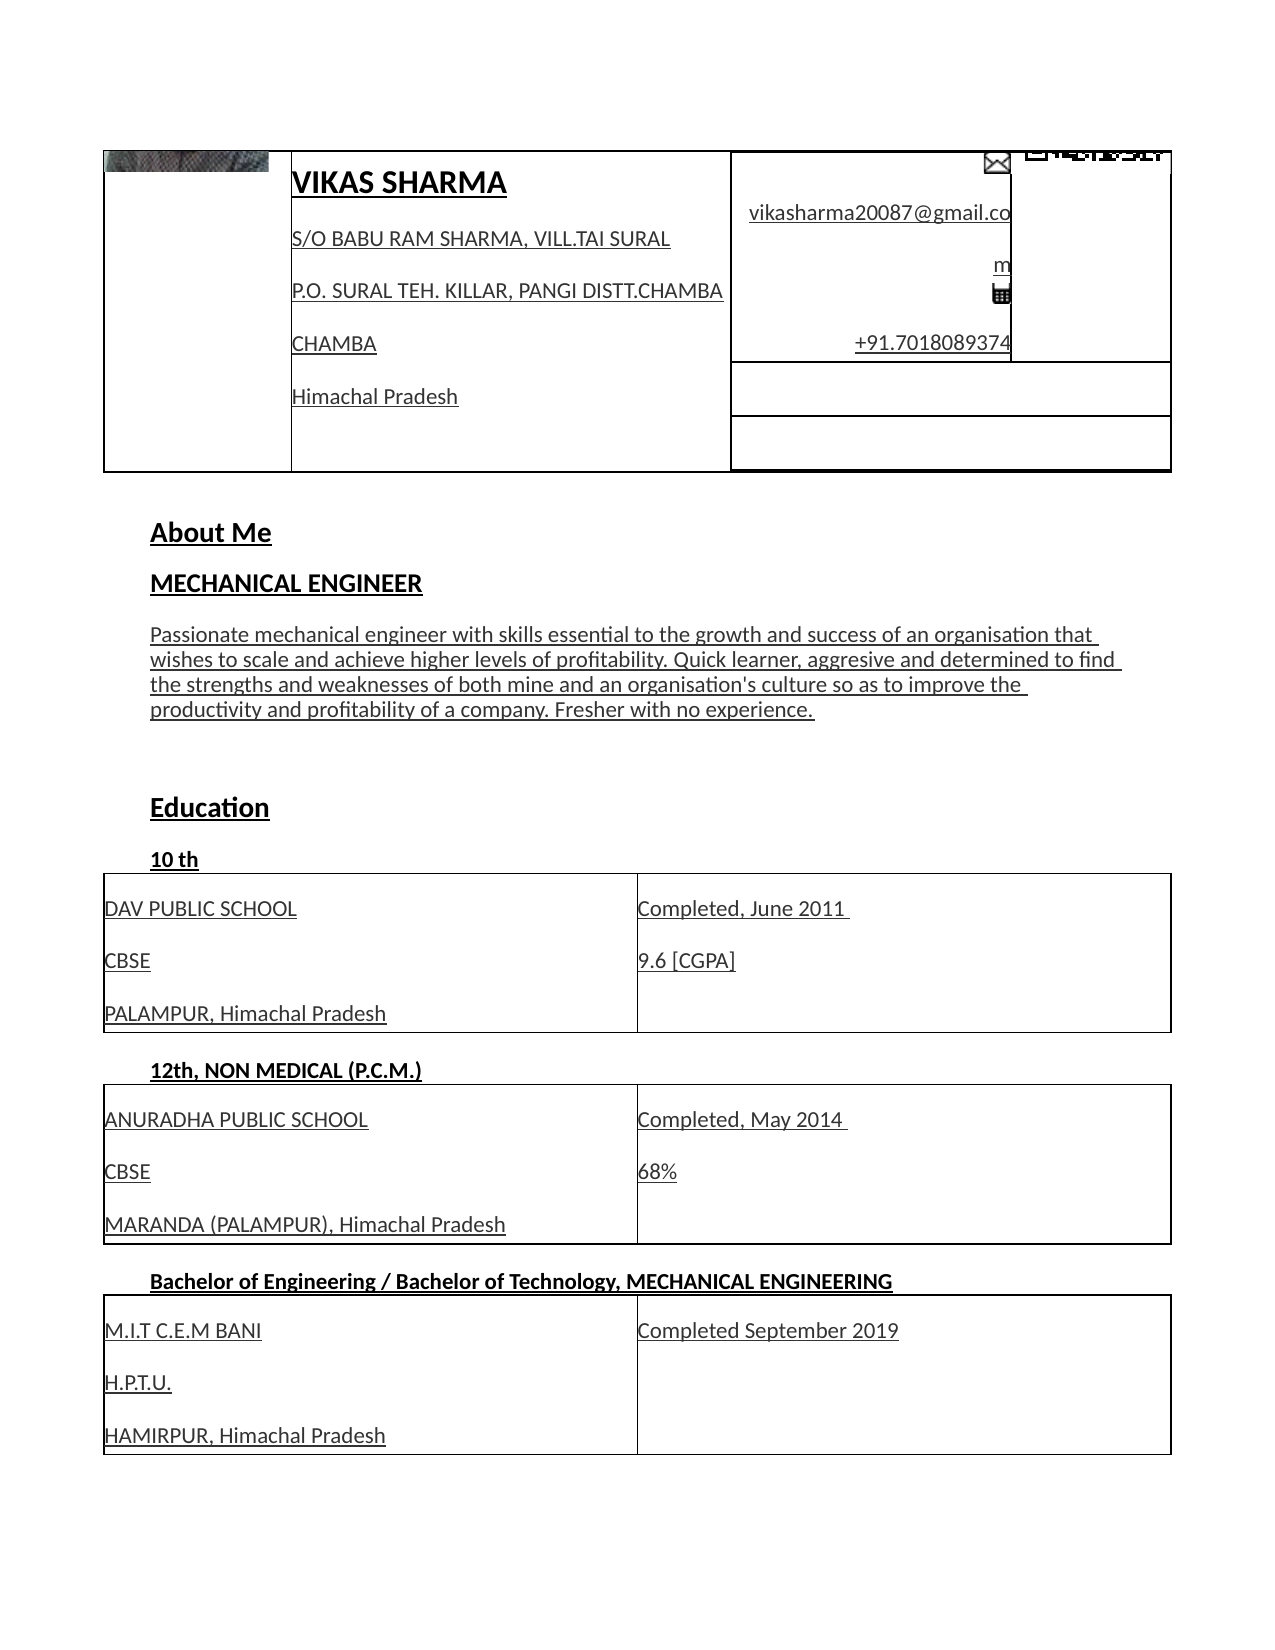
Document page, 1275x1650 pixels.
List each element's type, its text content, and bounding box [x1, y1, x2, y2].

table_header [732, 363, 1170, 415]
table_header [105, 152, 291, 471]
table_header ANURADHA PUBLIC SCHOOL CBSE MARANDA (PALAMPUR), Himachal Pradesh [105, 1085, 637, 1243]
text Education [150, 797, 1125, 822]
table_header M.I.T C.E.M BANI H.P.T.U. HAMIRPUR, Himachal Pradesh [105, 1296, 637, 1454]
text 10 th [150, 847, 1125, 872]
text Passionate mechanical engineer with skills essential to the growth and success of an organisation that wishes to scale and achieve higher levels of profitability. Quick learner, aggresive and determined to find the strengths and weaknesses of both mine and an organisation's culture so as to improve the productivity and profitability of a company. Fresher with no experience. [150, 622, 1125, 722]
table_header VIKAS SHARMA S/O BABU RAM SHARMA, VILL.TAI SURAL P.O. SURAL TEH. KILLAR, PANGI DISTT.CHAMBA CHAMBA Himachal Pradesh [292, 152, 730, 471]
text 12th, NON MEDICAL (P.C.M.) [150, 1058, 1125, 1083]
table_header DAV PUBLIC SCHOOL CBSE PALAMPUR, Himachal Pradesh [105, 874, 637, 1032]
text About Me [150, 522, 1125, 547]
text Bachelor of Engineering / Bachelor of Technology, MECHANICAL ENGINEERING [150, 1269, 1125, 1294]
table_header Completed, June 2011 9.6 [CGPA] [638, 874, 1170, 1032]
text MECHANICAL ENGINEER [150, 572, 1125, 597]
table_header Completed September 2019 [638, 1296, 1170, 1454]
table_header Completed, May 2014 68% [638, 1085, 1170, 1243]
